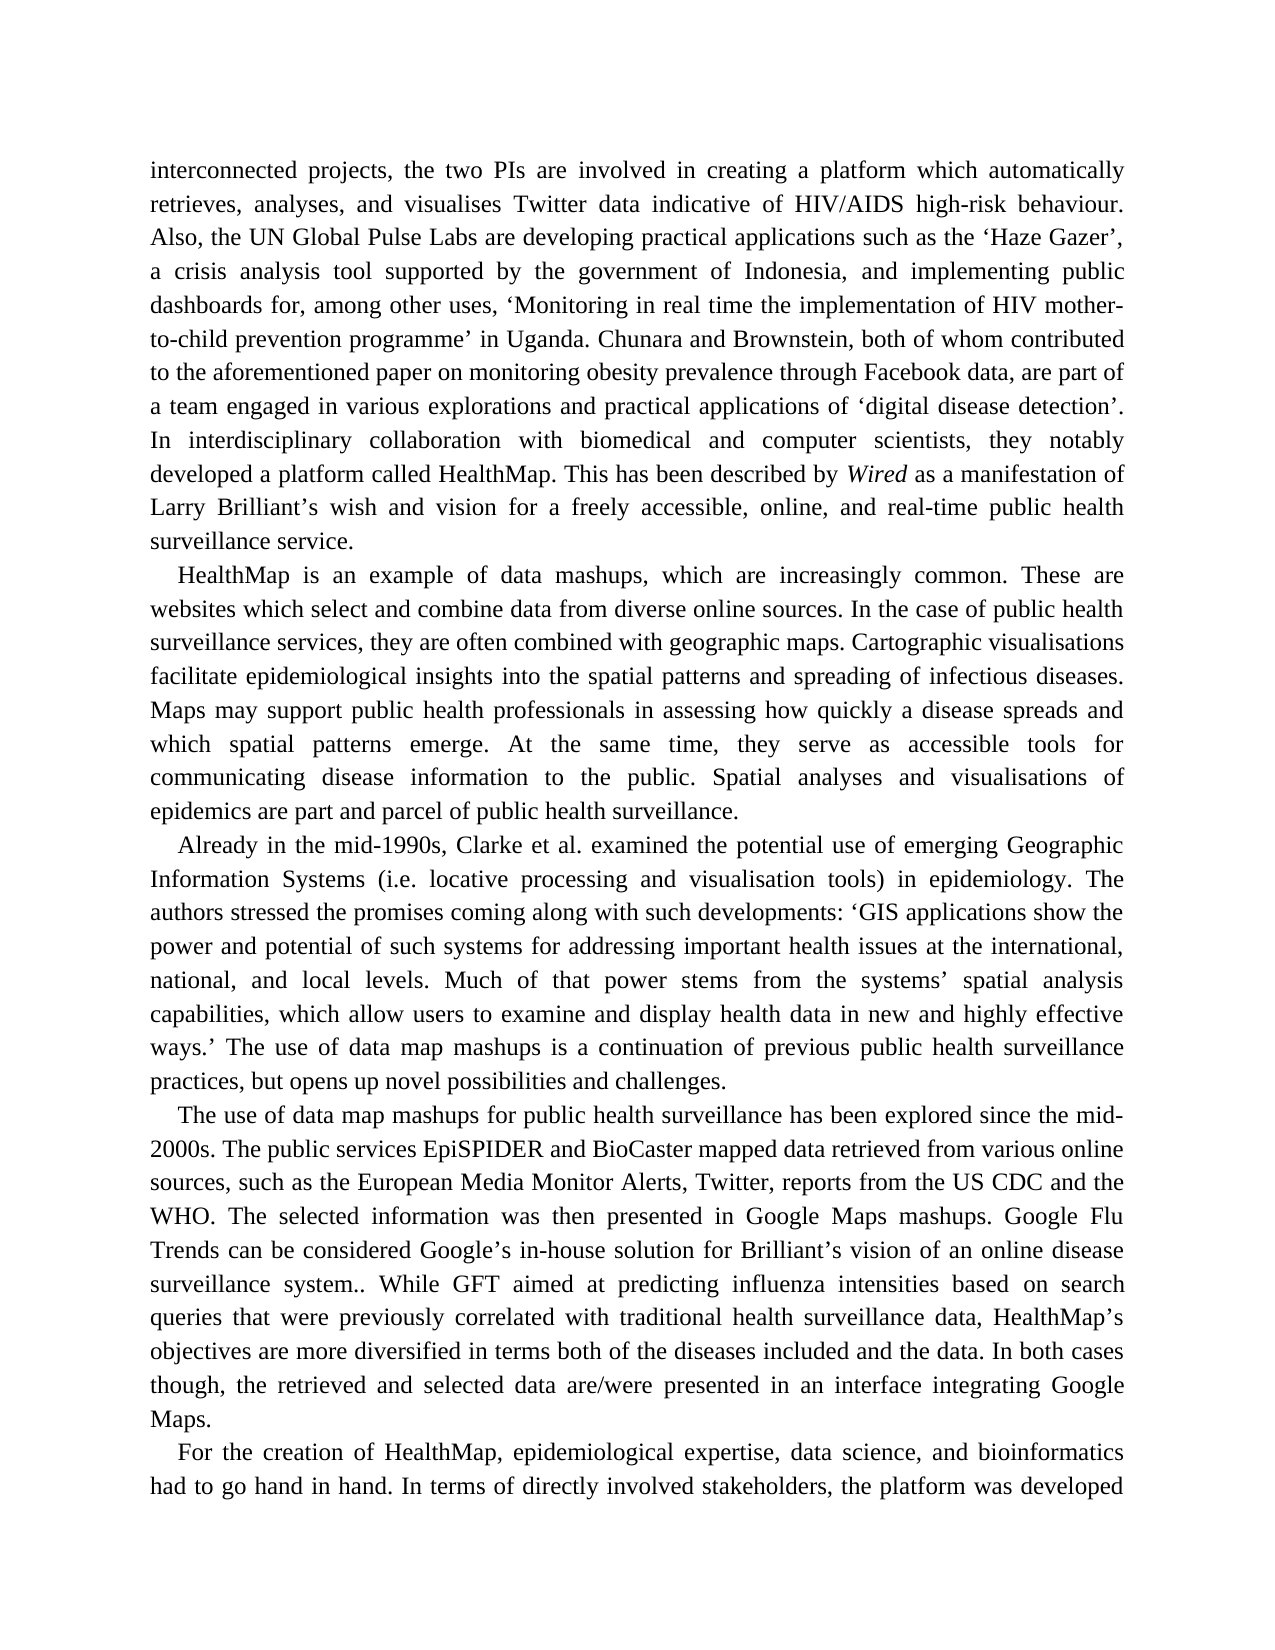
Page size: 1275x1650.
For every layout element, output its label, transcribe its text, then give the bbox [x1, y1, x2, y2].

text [150, 1432, 1125, 1500]
text Already in the mid-1990s, Clarke et al. examined the potential use of emerging Geographic Information Systems (i.e. locative processing and visualisation tools) in epidemiology. The authors stressed the promises coming along with such developments: ‘GIS applications show the power and potential of such systems for addressing important health issues at the international, national, and local levels. Much of that power stems from the systems’ spatial analysis capabilities, which allow users to examine and display health data in new and highly effective ways.’ The use of data map mashups is a continuation of previous public health surveillance practices, but opens up novel possibilities and challenges. [150, 825, 1125, 1095]
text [150, 150, 1125, 555]
text The use of data map mashups for public health surveillance has been explored since the mid-2000s. The public services EpiSPIDER and BioCaster mapped data retrieved from various online sources, such as the European Media Monitor Alerts, Twitter, reports from the US CDC and the WHO. The selected information was then presented in Google Maps mashups. Google Flu Trends can be considered Google’s in-house solution for Brilliant’s vision of an online disease surveillance system.. While GFT aimed at predicting influenza intensities based on search queries that were previously correlated with traditional health surveillance data, HealthMap’s objectives are more diversified in terms both of the diseases included and the data. In both cases though, the retrieved and selected data are/were presented in an interface integrating Google Maps. [150, 1095, 1125, 1432]
text HealthMap is an example of data mashups, which are increasingly common. These are websites which select and combine data from diverse online sources. In the case of public health surveillance services, they are often combined with geographic maps. Cartographic visualisations facilitate epidemiological insights into the spatial patterns and spreading of infectious diseases. Maps may support public health professionals in assessing how quickly a disease spreads and which spatial patterns emerge. At the same time, they serve as accessible tools for communicating disease information to the public. Spatial analyses and visualisations of epidemics are part and parcel of public health surveillance. [150, 555, 1125, 825]
